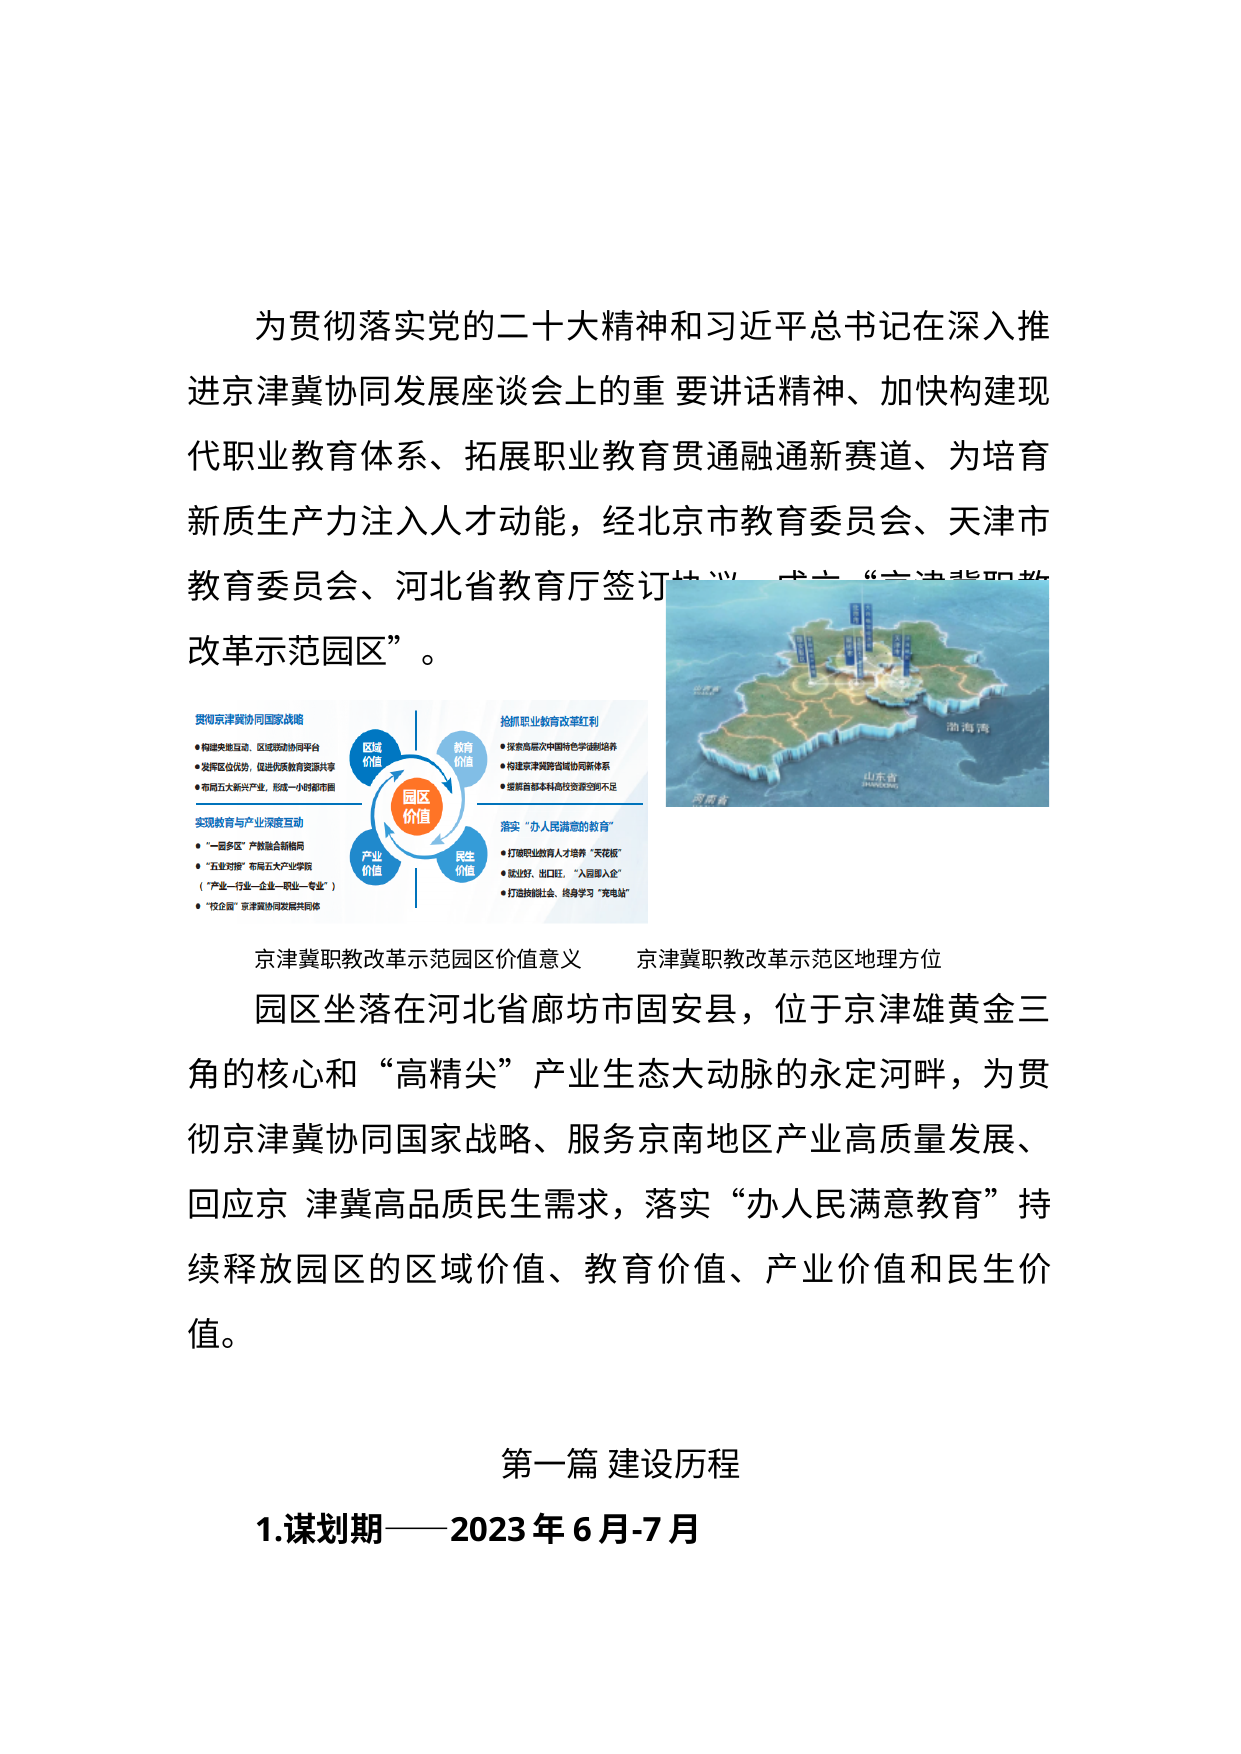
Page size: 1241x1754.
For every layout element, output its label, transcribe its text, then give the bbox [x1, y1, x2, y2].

picture [665, 580, 1050, 807]
picture [189, 700, 649, 924]
text 为贯彻落实党的二十大精神和习近平总书记在深入推进京津冀协同发展座谈会上的重 要讲话精神、加快构建现代职业教育体系、拓展职业教育贯通融通新赛道、为培育新质生产力注入人才动能，经北京市教育委员会、天津市教育委员会、河北省教育厅签订协议，成立“京津冀职教改革示范园区”。 [187, 292, 1053, 682]
text 园区坐落在河北省廊坊市固安县，位于京津雄黄金三角的核心和“高精尖”产业生态大动脉的永定河畔，为贯彻京津冀协同国家战略、服务京南地区产业高质量发展、回应京 津冀高品质民生需求，落实“办人民满意教育”持续释放园区的区域价值、教育价值、产业价值和民生价值。 [187, 974, 1053, 1364]
text 1.谋划期——2023年6月-7月 [187, 1494, 1053, 1559]
list 第一篇 建设历程 [187, 1429, 1053, 1494]
